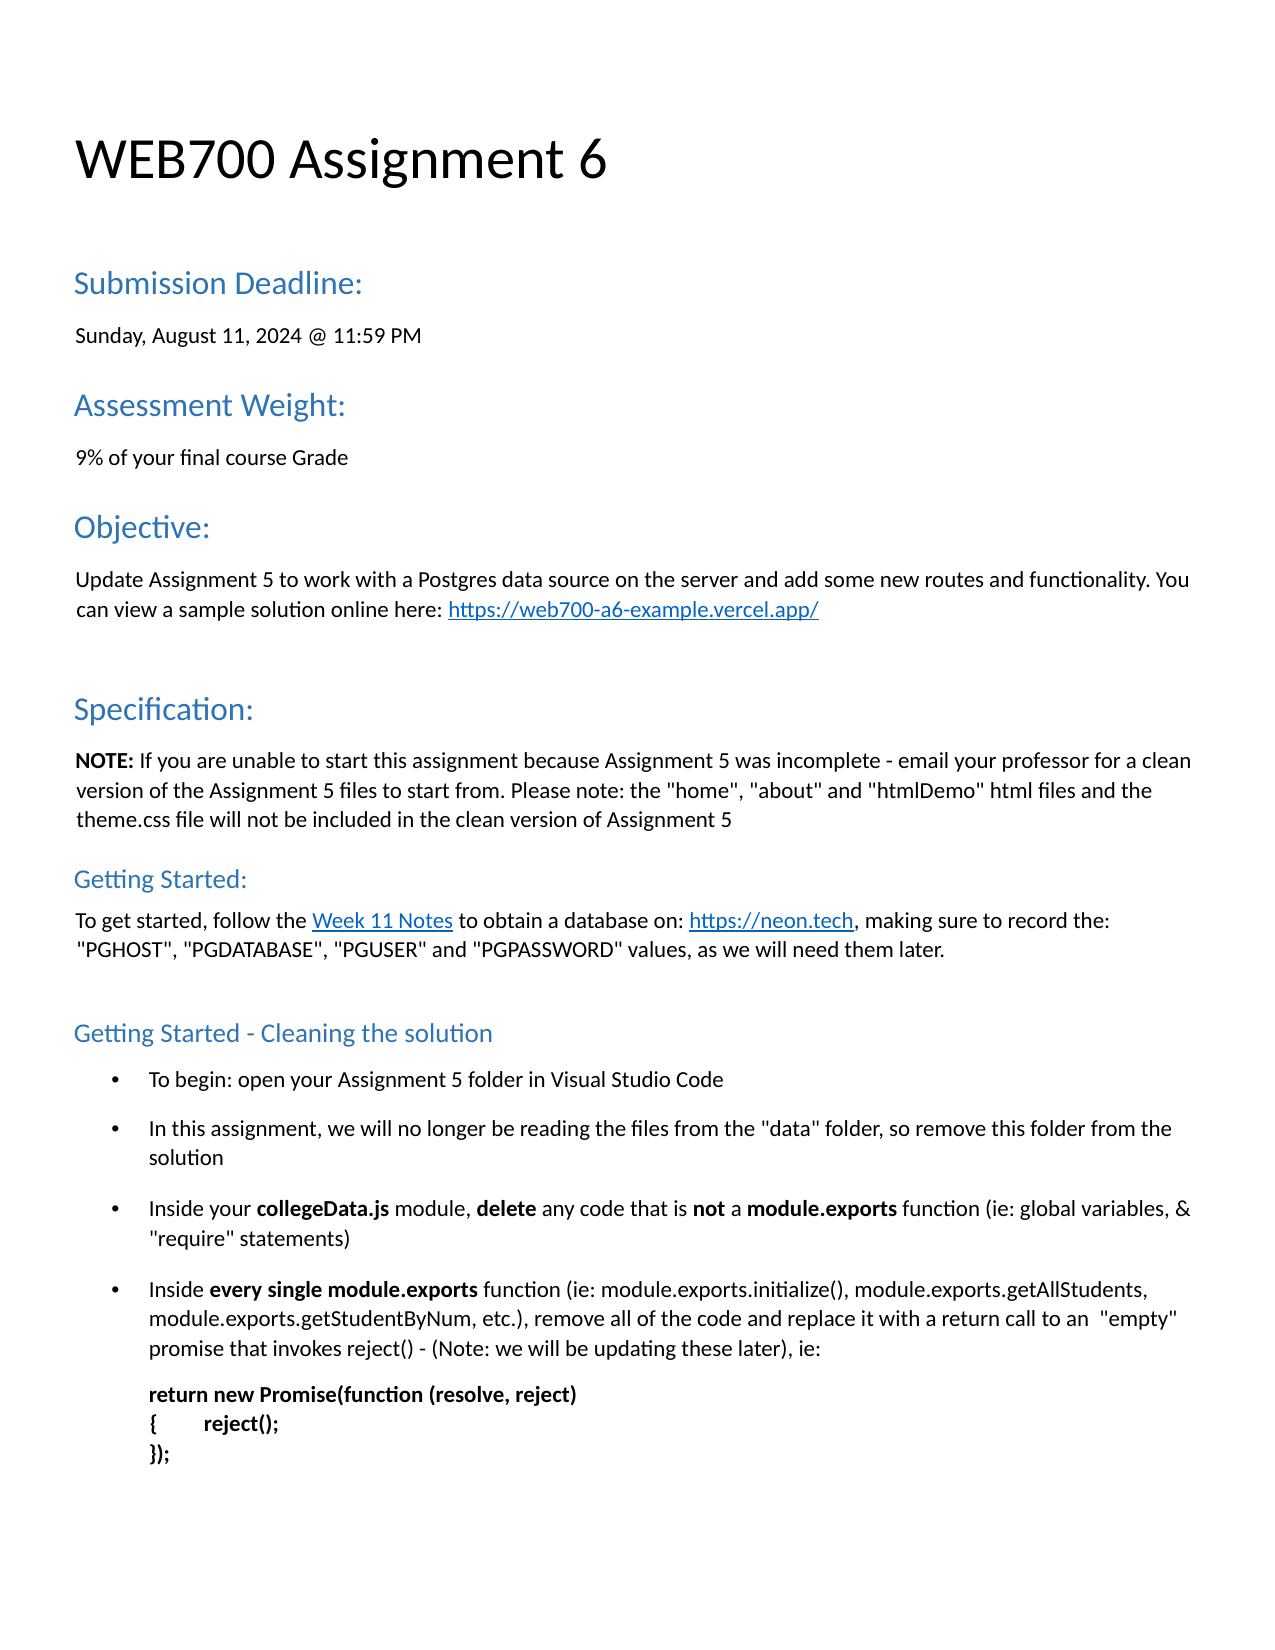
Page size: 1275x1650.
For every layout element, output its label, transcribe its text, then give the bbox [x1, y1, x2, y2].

list In this assignment, we will no longer be reading the files from the "data" folder, so remove this folder from the solution [111, 1114, 1199, 1171]
text Objective: [73, 506, 1199, 547]
text Sunday, August 11, 2024 @ 11:59 PM [75, 321, 1199, 349]
list To begin: open your Assignment 5 folder in Visual Studio Code [111, 1065, 1199, 1093]
text Submission Deadline: [73, 262, 1199, 302]
text 9% of your final course Grade [75, 443, 1199, 472]
text Assessment Weight: [73, 384, 1199, 425]
list Inside your collegeData.js module, delete any code that is not a module.exports function (ie: global variables, & "require" statements) [111, 1194, 1199, 1252]
text return new Promise(function (resolve, reject) { reject(); [148, 1380, 674, 1437]
subtitle Getting Started - Cleaning the solution [73, 1016, 1199, 1049]
text Update Assignment 5 to work with a Postgres data source on the server and add some new routes and functionality. You can view a sample solution online here: https://web700-a6-example.vercel.app/ [75, 565, 1199, 623]
text Specification: [73, 688, 1199, 728]
text To get started, follow the Week 11 Notes to obtain a database on: https://neon.tech, making sure to record the: "PGHOST", "PGDATABASE", "PGUSER" and "PGPASSWORD" values, as we will need them later. [75, 906, 1199, 964]
text WEB700 Assignment 6 [75, 122, 1199, 193]
list Inside every single module.exports function (ie: module.exports.initialize(), module.exports.getAllStudents, module.exports.getStudentByNum, etc.), remove all of the code and replace it with a return call to an "empty" promise that invokes reject() - (Note: we will be updating these later), ie: [111, 1275, 1199, 1362]
text NOTE: If you are unable to start this assignment because Assignment 5 was incomplete - email your professor for a clean version of the Assignment 5 files to start from. Please note: the "home", "about" and "htmlDemo" html files and the theme.css file will not be included in the clean version of Assignment 5 [75, 747, 1199, 833]
text }); [148, 1439, 1078, 1467]
text Getting Started: [73, 862, 1199, 895]
